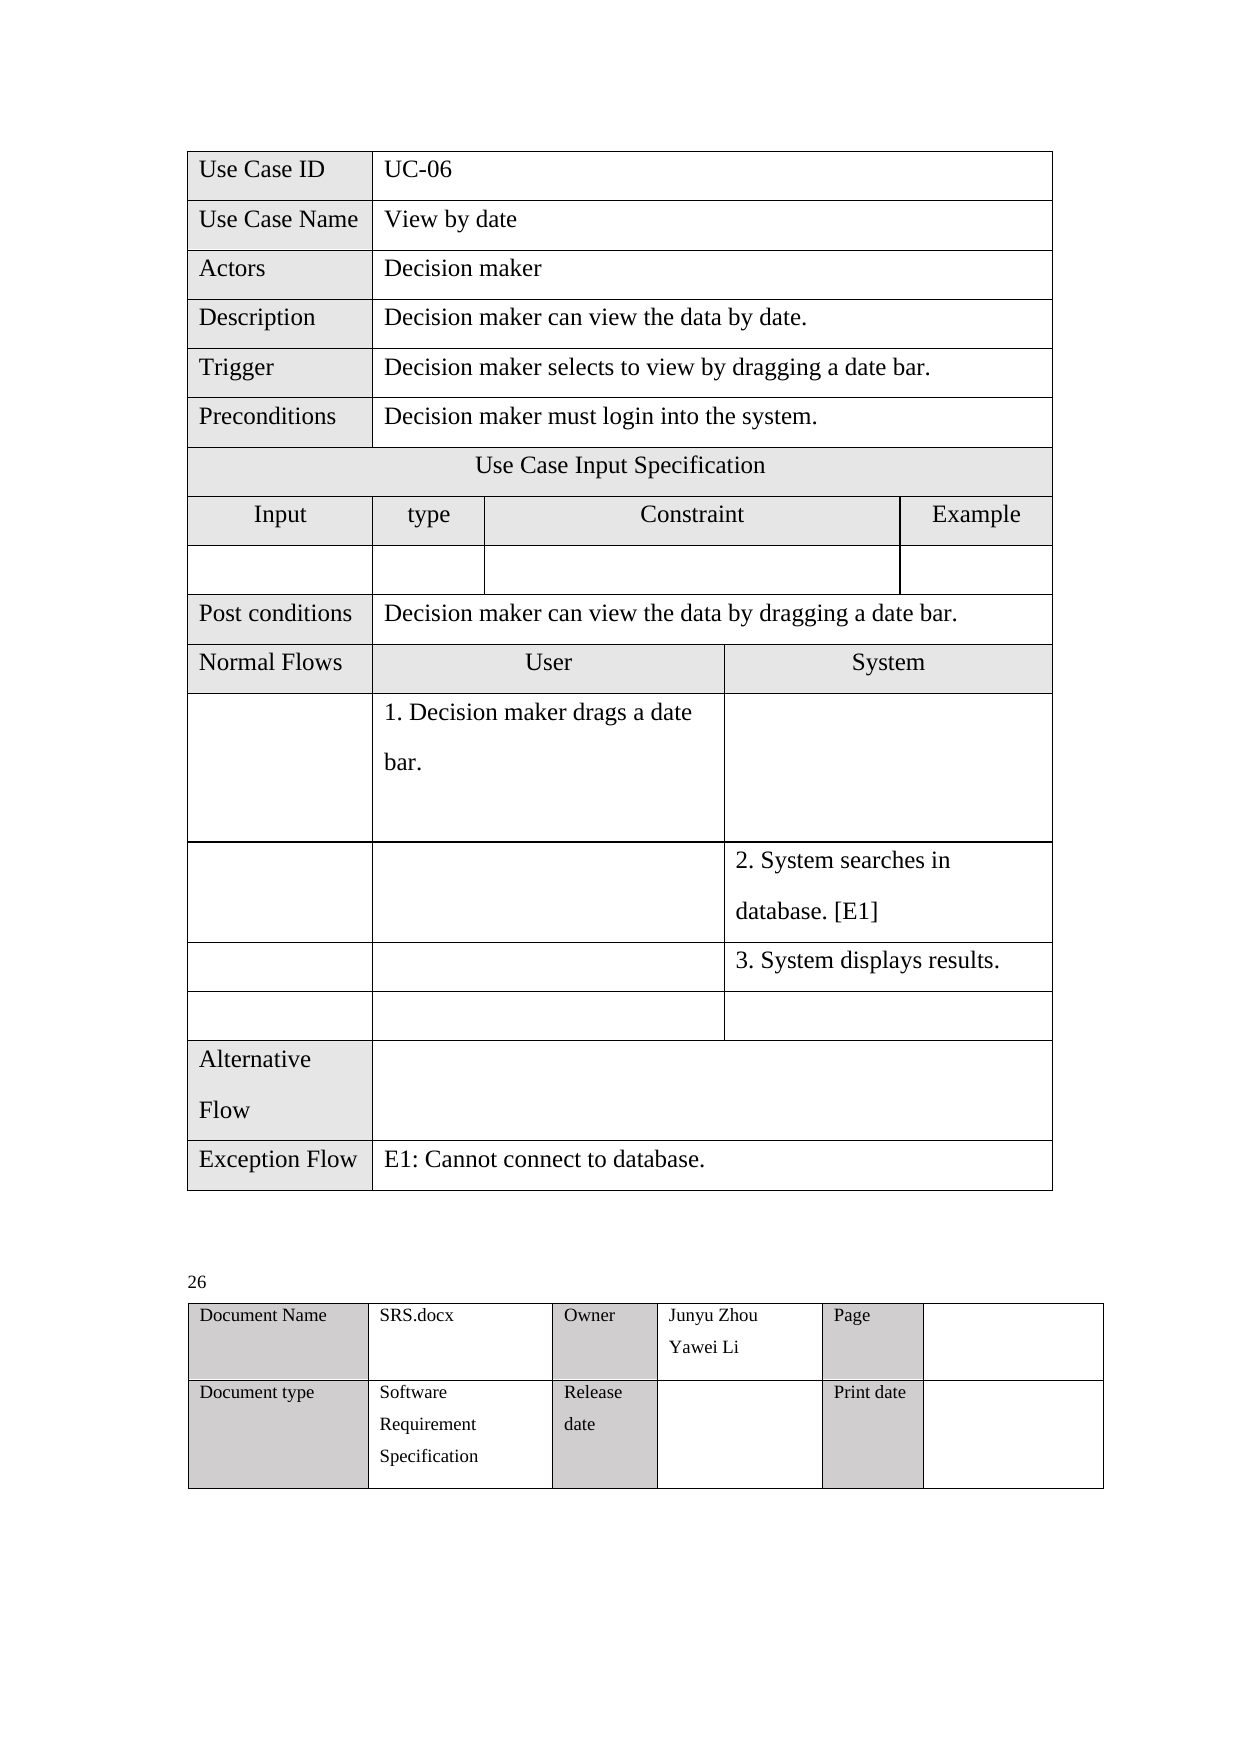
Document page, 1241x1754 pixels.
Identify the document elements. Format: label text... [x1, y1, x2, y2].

table_header Use Case ID [188, 152, 372, 200]
table_cell [725, 694, 1052, 841]
table_cell Use Case Name [188, 201, 372, 249]
table_cell Example [901, 497, 1052, 545]
table_cell Description [188, 300, 372, 348]
table_cell [188, 546, 372, 594]
table_cell Decision maker can view the data by date. [373, 300, 1052, 348]
table_header UC-06 [373, 152, 1052, 200]
table_cell [373, 943, 724, 991]
table_cell 1. Decision maker drags a date bar. [373, 694, 724, 841]
table_cell Preconditions [188, 398, 372, 447]
table_cell [188, 943, 372, 991]
table_cell Alternative Flow [188, 1041, 372, 1140]
table_cell 3. System displays results. [725, 943, 1052, 991]
table_cell Post conditions [188, 595, 372, 644]
table_cell Trigger [188, 349, 372, 397]
table_cell Exception Flow [188, 1141, 372, 1190]
table_cell [373, 843, 724, 942]
table_cell [901, 546, 1052, 594]
table_cell Decision maker must login into the system. [373, 398, 1052, 447]
table_cell [373, 1041, 1052, 1140]
table_cell Input [188, 497, 372, 545]
table_cell User [373, 645, 724, 693]
table_cell [373, 546, 484, 594]
table_cell [485, 546, 899, 594]
table_cell View by date [373, 201, 1052, 249]
table_cell Decision maker selects to view by dragging a date bar. [373, 349, 1052, 397]
table_cell System [725, 645, 1052, 693]
table_cell Normal Flows [188, 645, 372, 693]
table_cell Decision maker can view the data by dragging a date bar. [373, 595, 1052, 644]
table_cell Actors [188, 251, 372, 299]
table_cell [373, 992, 724, 1040]
table_cell type [373, 497, 484, 545]
table_cell 2. System searches in database. [E1] [725, 843, 1052, 942]
table_cell Decision maker [373, 251, 1052, 299]
table_cell E1: Cannot connect to database. 1: Display: “Cannot connect to database.” 2: System provides a button to refresh. [373, 1141, 1052, 1190]
table_cell [188, 992, 372, 1040]
table_cell [188, 843, 372, 942]
table_cell Constraint [485, 497, 899, 545]
table_cell Use Case Input Specification [188, 448, 1052, 496]
table_cell [725, 992, 1052, 1040]
table_cell [188, 694, 372, 841]
